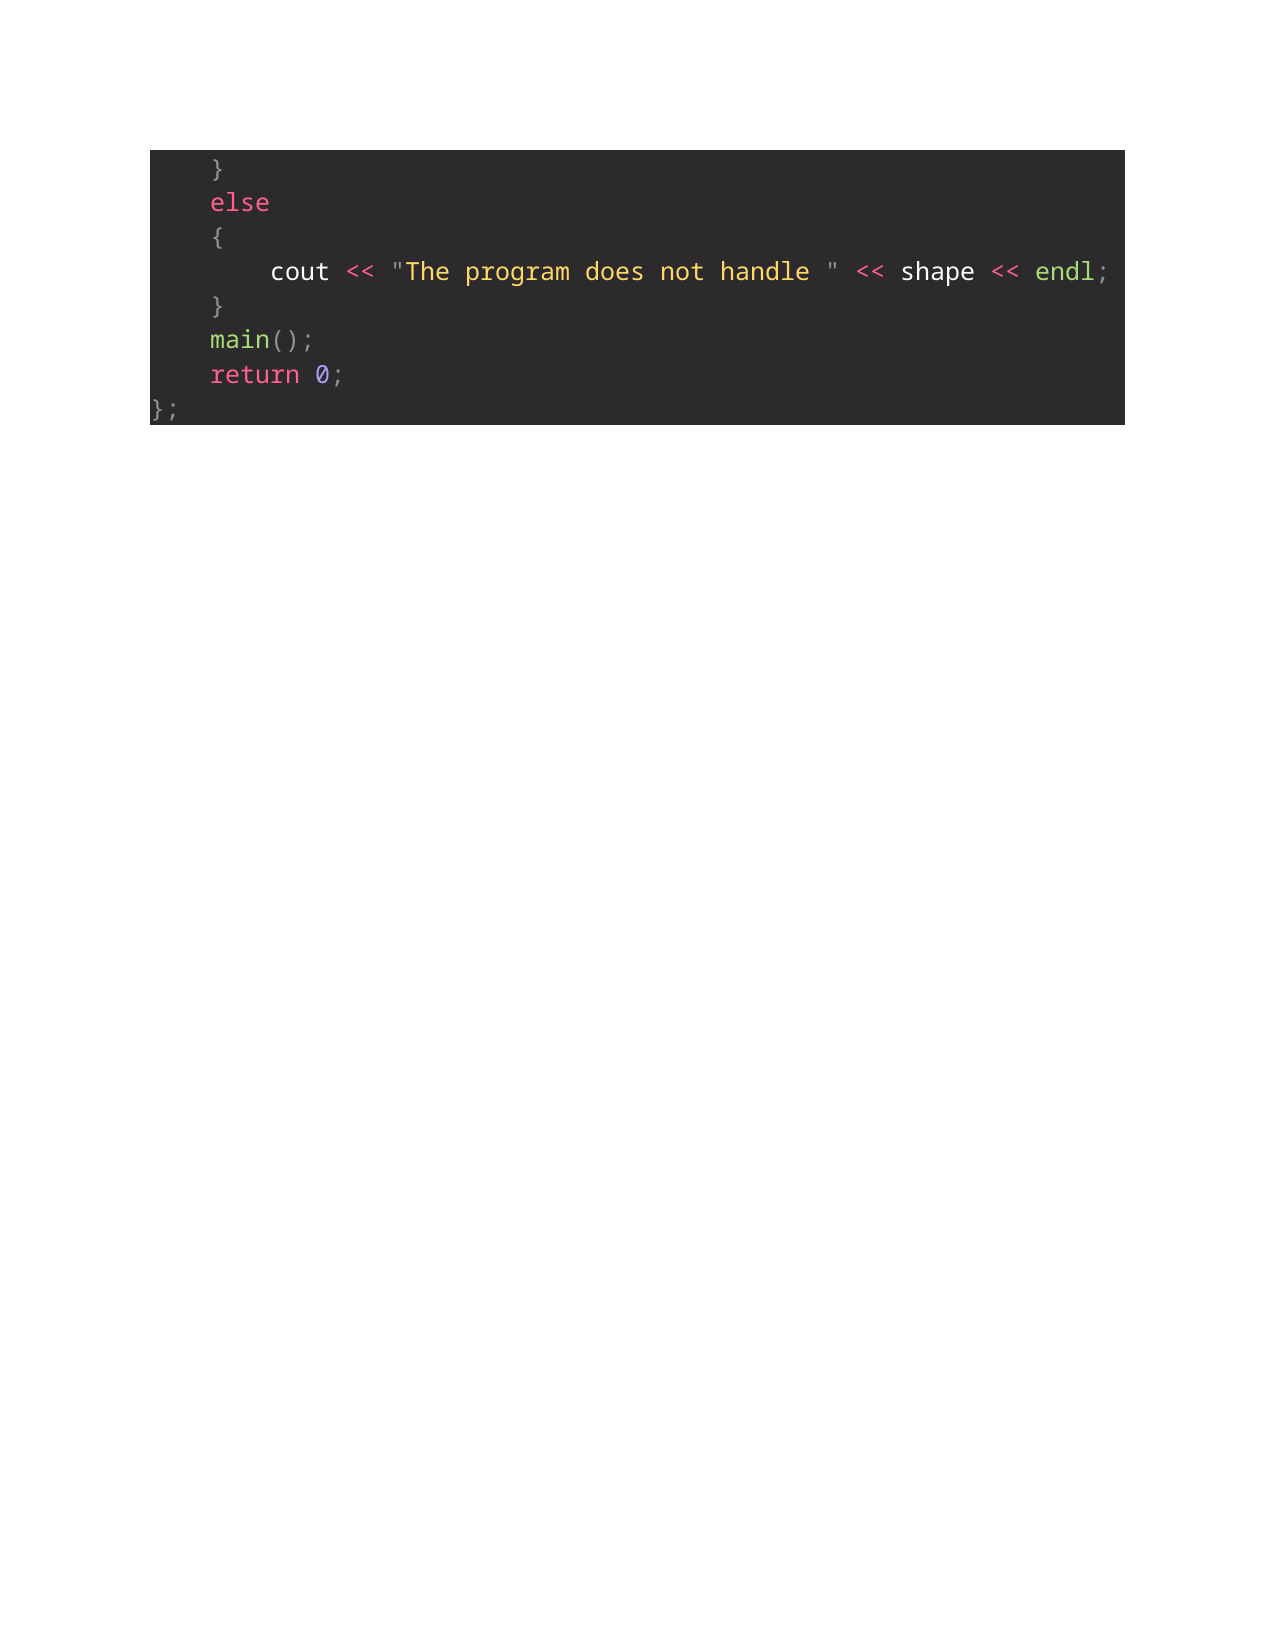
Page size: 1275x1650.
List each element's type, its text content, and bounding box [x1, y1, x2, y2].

text } [150, 287, 1125, 322]
text cout << "The program does not handle " << shape << endl; [150, 253, 1125, 287]
text }; [150, 391, 1125, 425]
text return 0; [150, 356, 1125, 391]
text else [150, 184, 1125, 219]
text main(); [150, 322, 1125, 356]
text { [150, 219, 1125, 253]
text } [150, 150, 1125, 184]
